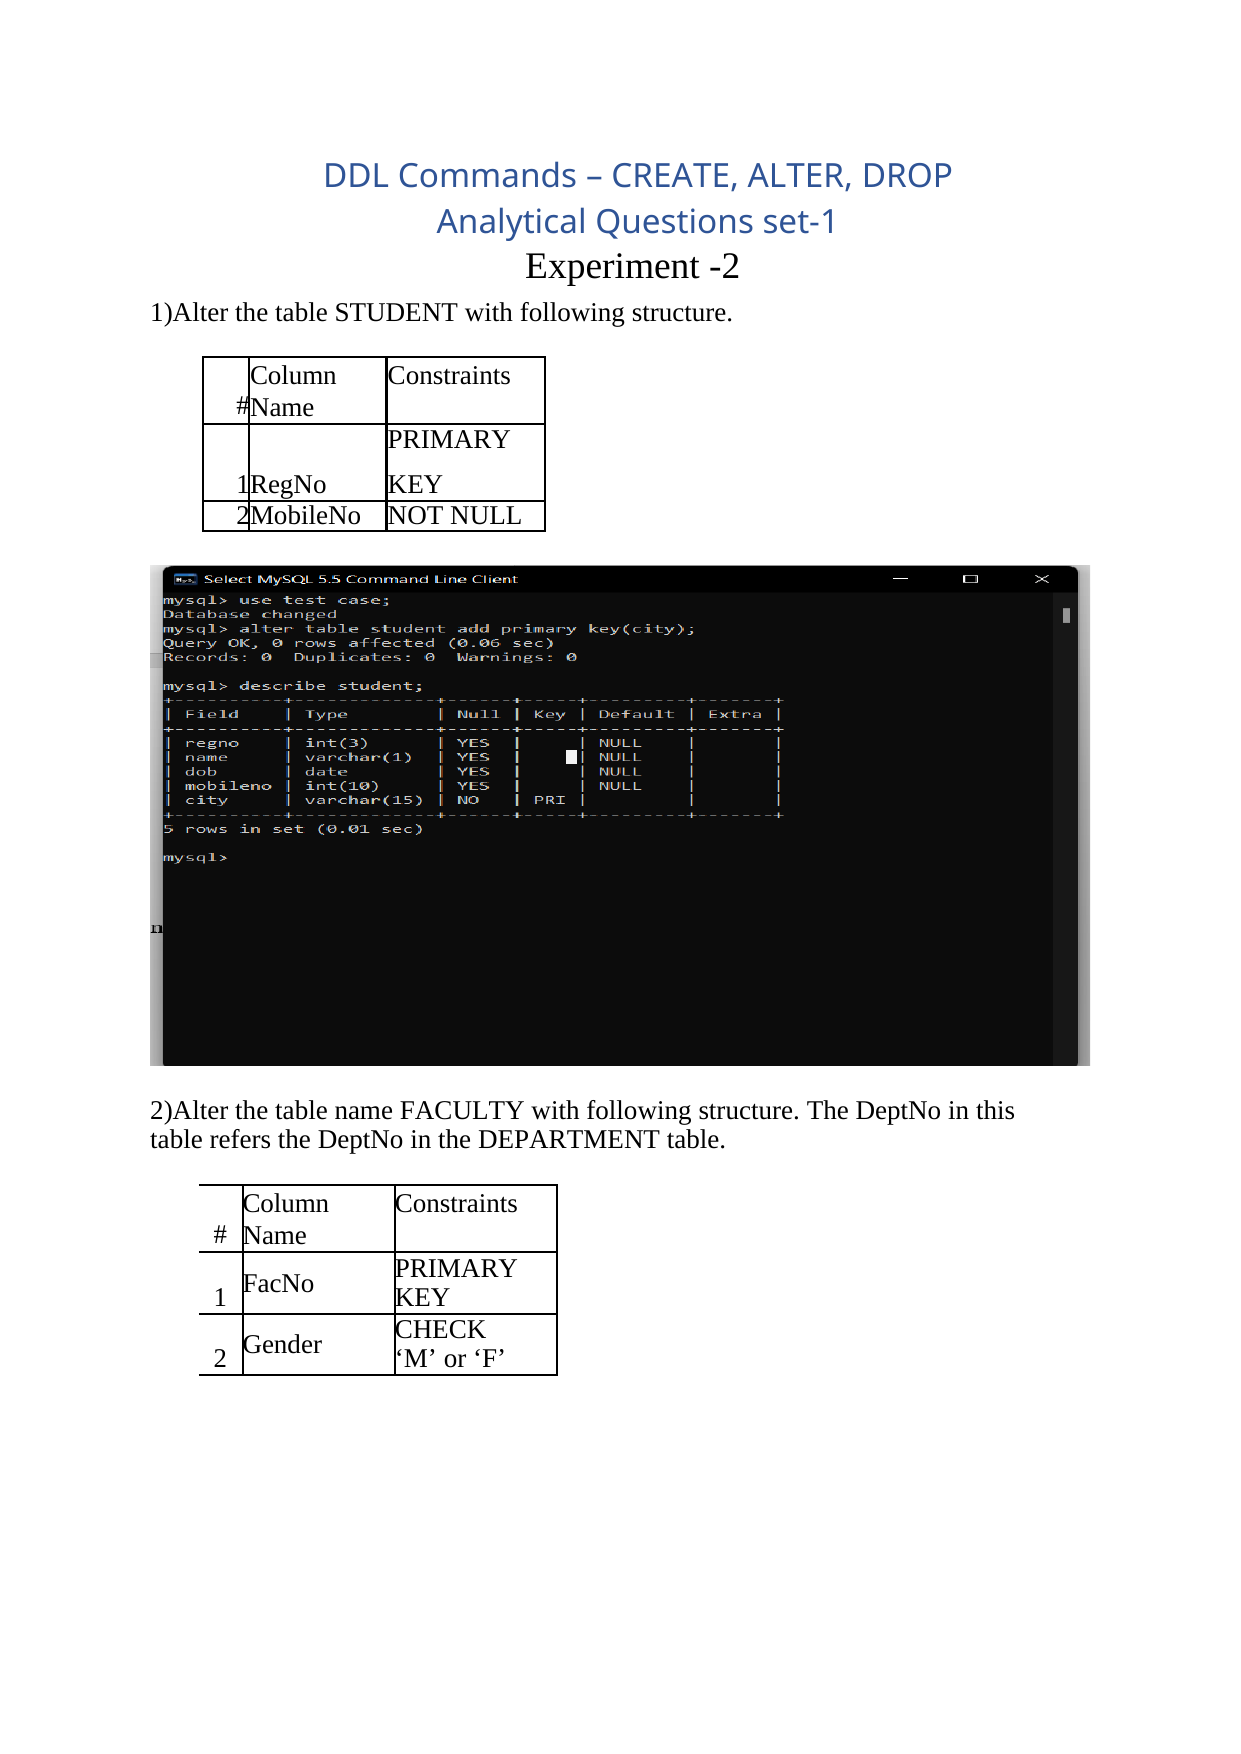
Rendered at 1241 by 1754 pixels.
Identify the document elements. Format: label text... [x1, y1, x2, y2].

table_header # [204, 358, 248, 423]
table_cell FacNo [244, 1253, 394, 1312]
text 1)Alter the table STUDENT with following structure. [150, 296, 1090, 327]
subtitle Analytical Questions set-1 [302, 198, 974, 243]
table_cell Gender [244, 1315, 394, 1374]
table_cell 1 [204, 425, 248, 500]
table_cell PRIMARY KEY [396, 1253, 556, 1312]
text 2)Alter the table name FACULTY with following structure. The DeptNo in this table refers the DeptNo in the DEPARTMENT table. [150, 1096, 1062, 1155]
table_cell MobileNo [250, 502, 385, 530]
table_cell NOT NULL [388, 502, 544, 530]
table_cell CHECK ‘M’ or ‘F’ [396, 1315, 556, 1374]
table_cell PRIMARY KEY [388, 425, 544, 500]
table_header Constraints [396, 1186, 556, 1251]
table_header # [199, 1186, 242, 1251]
table_header Column Name [250, 358, 385, 423]
table_cell RegNo [250, 425, 385, 500]
picture [150, 565, 1091, 1066]
subtitle DDL Commands – CREATE, ALTER, DROP [302, 151, 974, 197]
table_cell 2 [199, 1315, 242, 1374]
table_cell 1 [199, 1253, 242, 1312]
text Experiment -2 [150, 243, 1090, 287]
table_cell 2 [204, 502, 248, 530]
table_header Column Name [244, 1186, 394, 1251]
table_header Constraints [388, 358, 544, 423]
